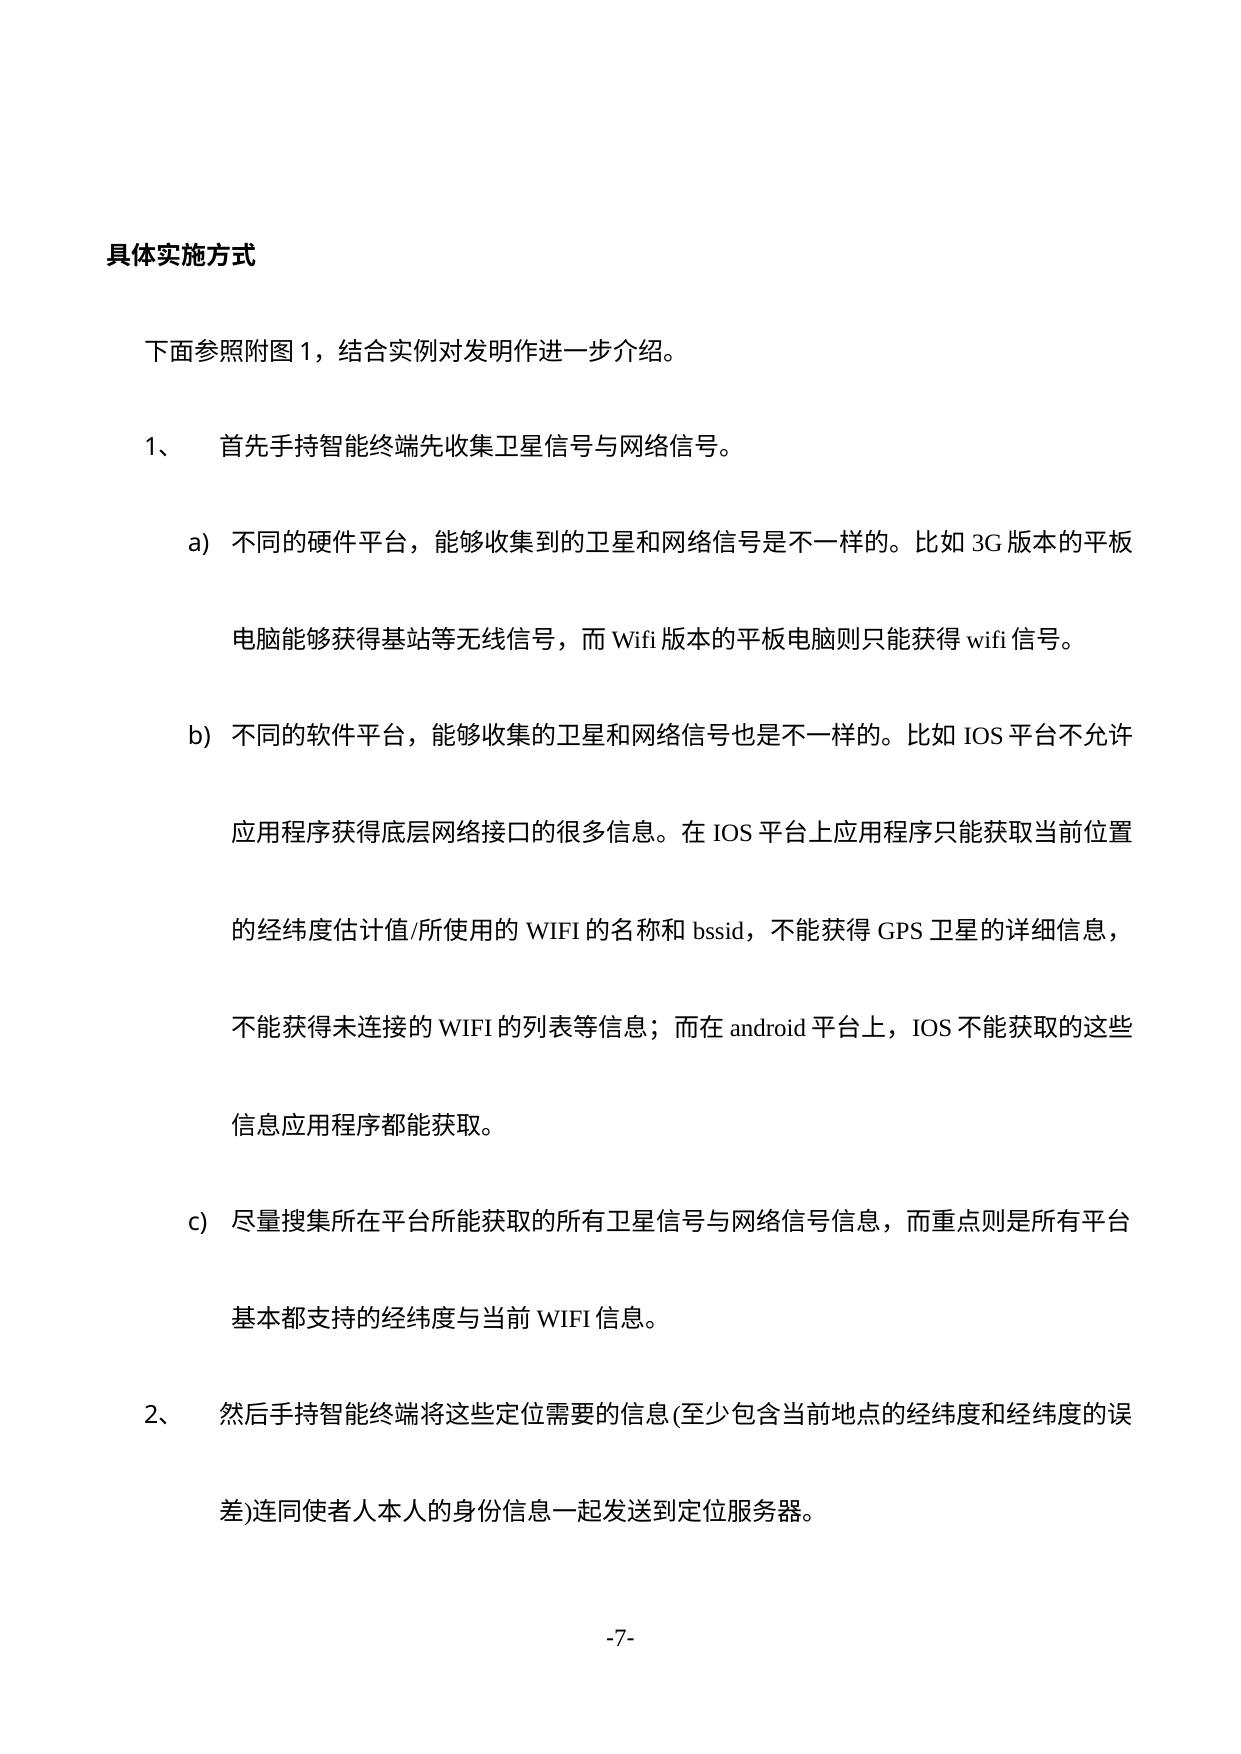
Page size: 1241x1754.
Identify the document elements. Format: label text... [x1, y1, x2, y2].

list 不同的软件平台，能够收集的卫星和网络信号也是不一样的。比如IOS平台不允许应用程序获得底层网络接口的很多信息。在IOS平台上应用程序只能获取当前位置的经纬度估计值/所使用的WIFI的名称和bssid，不能获得GPS卫星的详细信息，不能获得未连接的WIFI的列表等信息；而在android平台上，IOS不能获取的这些信息应用程序都能获取。 [188, 701, 1134, 1156]
list 然后手持智能终端将这些定位需要的信息(至少包含当前地点的经纬度和经纬度的误差)连同使者人本人的身份信息一起发送到定位服务器。 [144, 1380, 1134, 1542]
list 首先手持智能终端先收集卫星信号与网络信号。 [144, 412, 1134, 477]
text 具体实施方式 [106, 221, 1134, 286]
list 不同的硬件平台，能够收集到的卫星和网络信号是不一样的。比如3G版本的平板电脑能够获得基站等无线信号，而Wifi版本的平板电脑则只能获得wifi信号。 [188, 508, 1134, 670]
text 下面参照附图1，结合实例对发明作进一步介绍。 [106, 317, 1134, 382]
list 尽量搜集所在平台所能获取的所有卫星信号与网络信号信息，而重点则是所有平台基本都支持的经纬度与当前WIFI信息。 [188, 1187, 1134, 1349]
